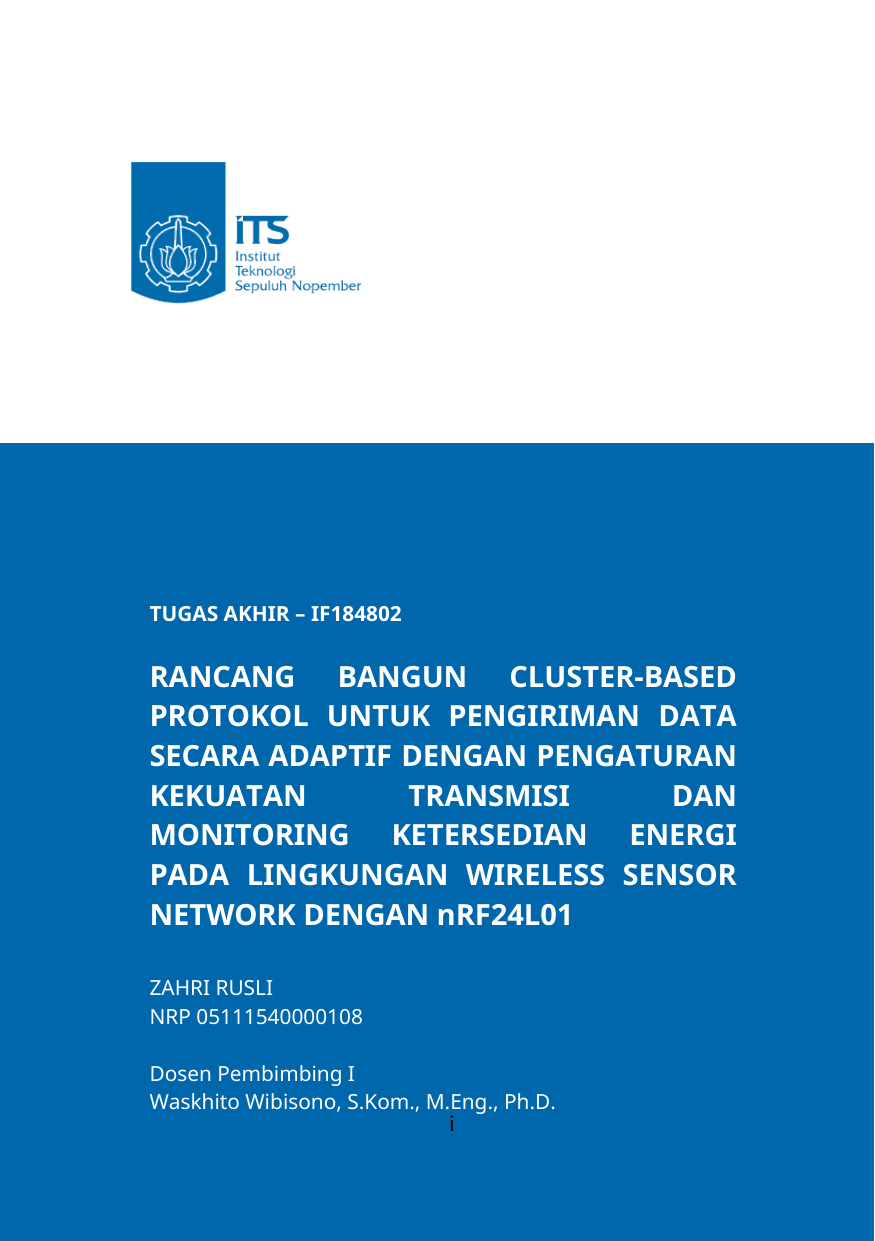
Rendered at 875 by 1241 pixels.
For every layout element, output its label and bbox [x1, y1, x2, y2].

picture [122, 158, 382, 307]
